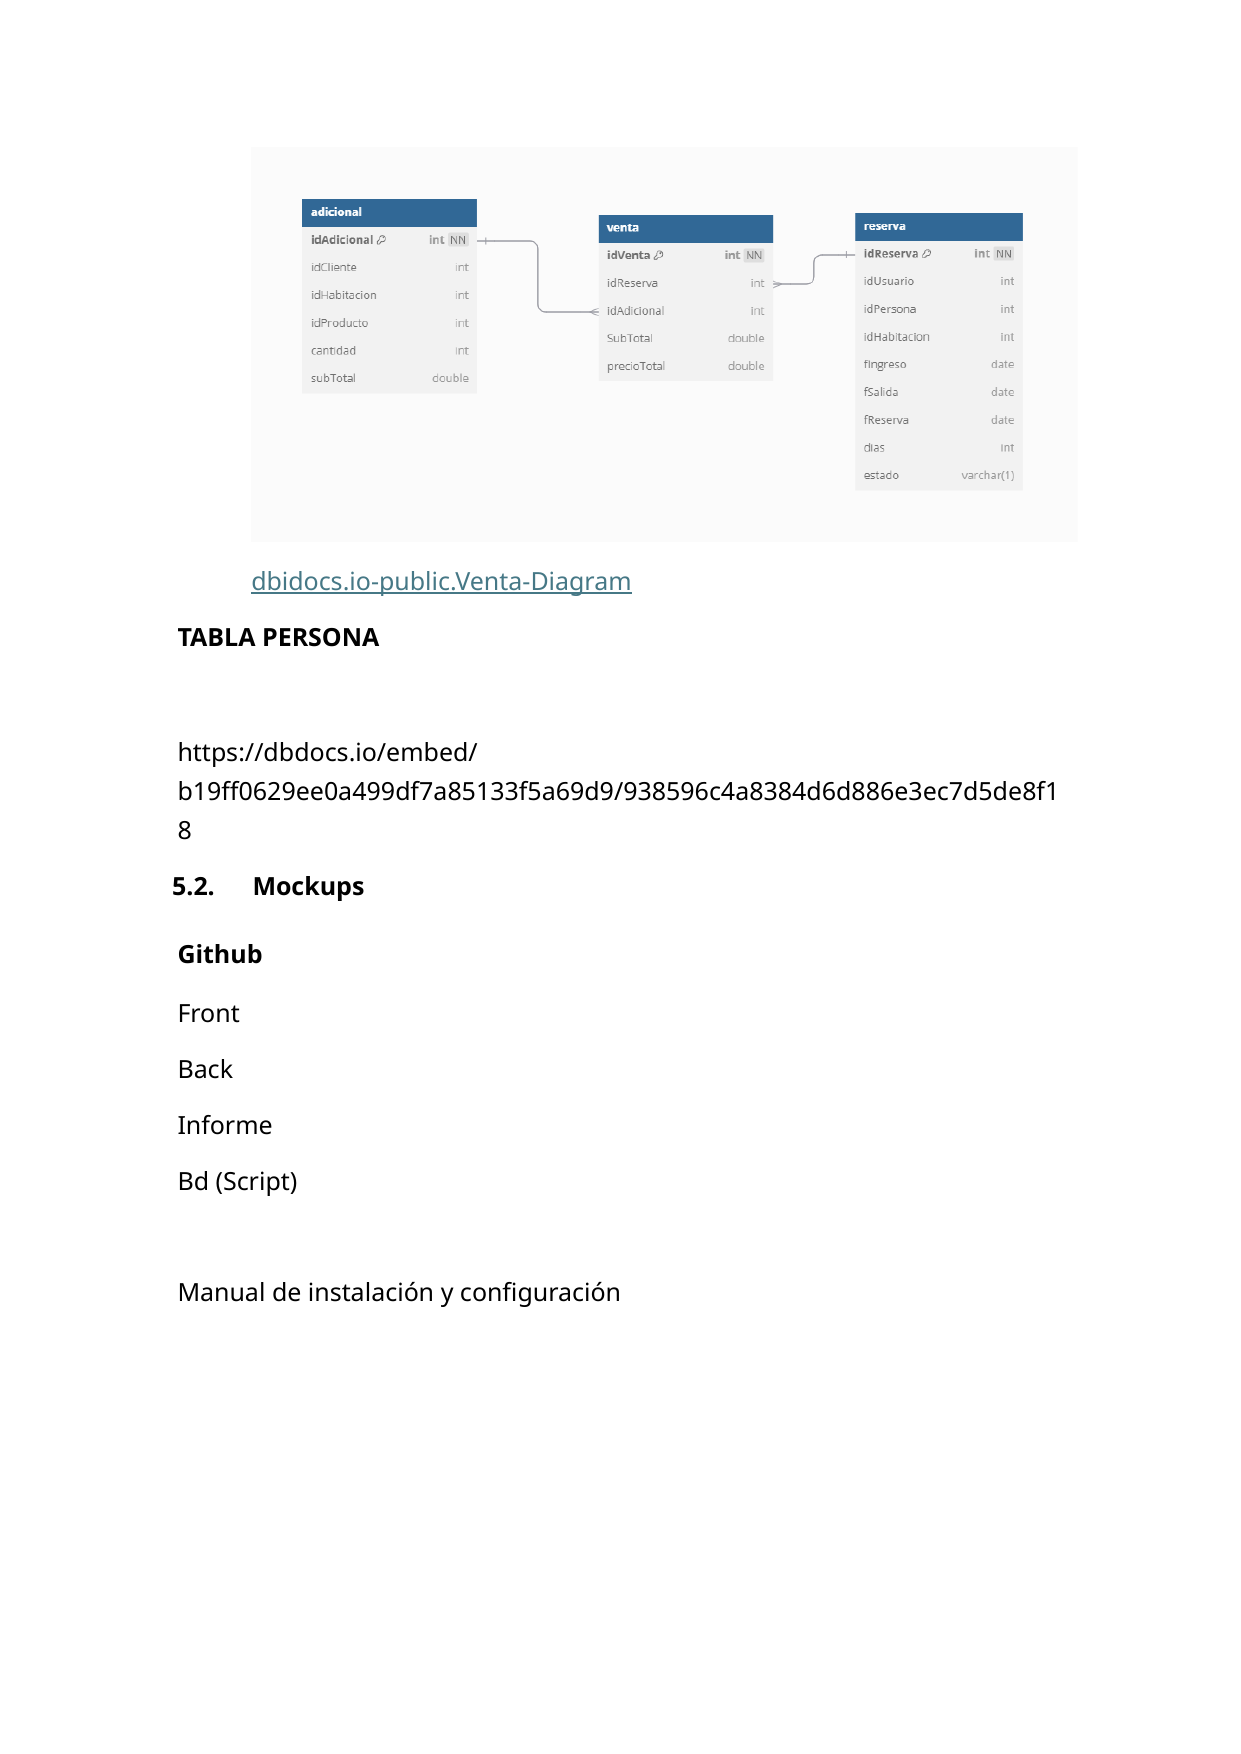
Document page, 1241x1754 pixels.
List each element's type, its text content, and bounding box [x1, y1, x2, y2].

subtitle TABLA PERSONA [177, 619, 1063, 653]
text Front [177, 996, 1063, 1030]
text dbidocs.io-public.Venta-Diagram [251, 564, 1063, 598]
picture [251, 147, 1078, 542]
text Back [177, 1052, 1063, 1086]
subtitle Github [177, 937, 1063, 971]
text Bd (Script) [177, 1163, 1063, 1197]
text https://dbdocs.io/embed/b19ff0629ee0a499df7a85133f5a69d9/938596c4a8384d6d886e3ec7d5de8f18 [177, 735, 1063, 847]
text Informe [177, 1108, 1063, 1142]
text Manual de instalación y configuración [177, 1275, 1063, 1309]
subtitle Mockups [215, 869, 1063, 903]
